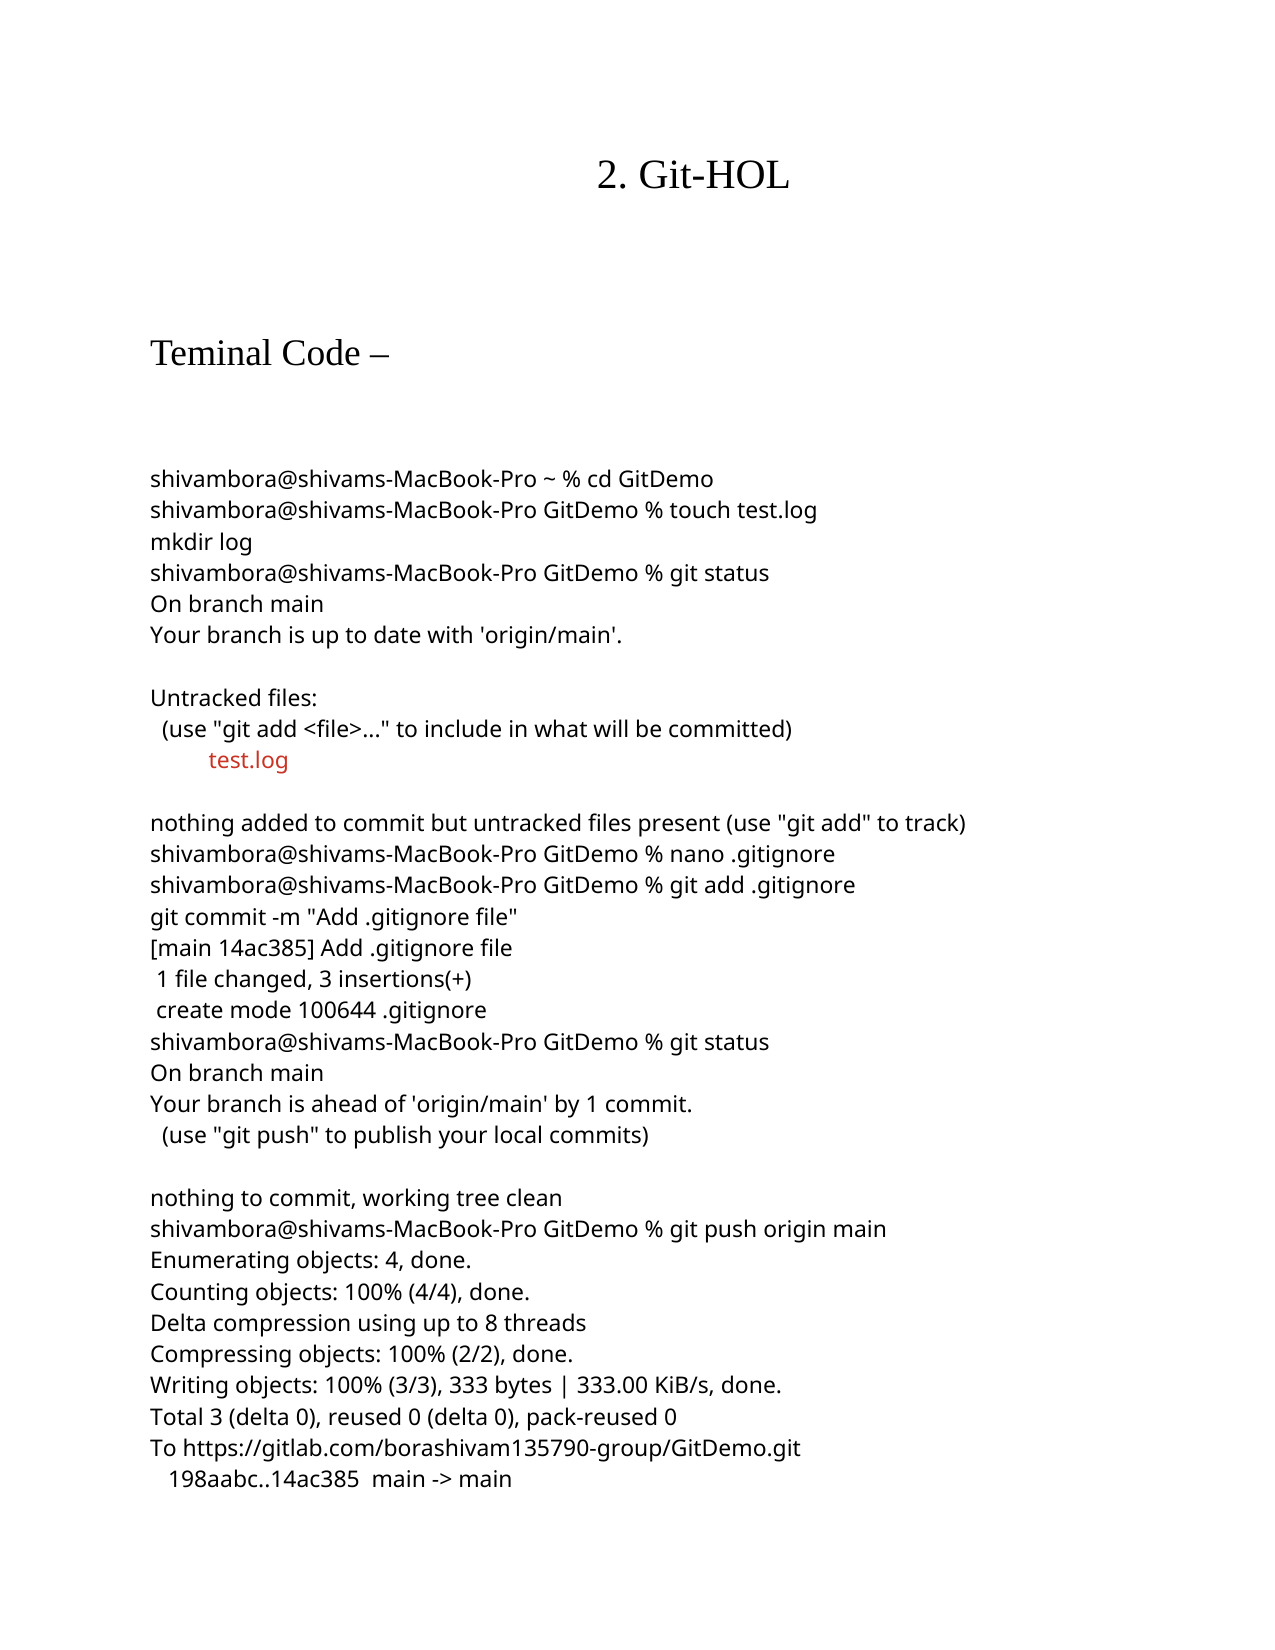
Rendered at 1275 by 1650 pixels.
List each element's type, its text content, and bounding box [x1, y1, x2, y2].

text (use "git push" to publish your local commits) [150, 1119, 1125, 1150]
text Untracked files: [150, 682, 1125, 713]
text Teminal Code – [150, 330, 1125, 373]
text shivambora@shivams-MacBook-Pro GitDemo % git push origin main [150, 1213, 1125, 1244]
text test.log [150, 744, 1125, 775]
text git commit -m "Add .gitignore file" [150, 900, 1125, 932]
text Your branch is ahead of 'origin/main' by 1 commit. [150, 1088, 1125, 1119]
text [main 14ac385] Add .gitignore file [150, 932, 1125, 963]
text Your branch is up to date with 'origin/main'. [150, 619, 1125, 650]
text mkdir log [150, 525, 1125, 557]
text Total 3 (delta 0), reused 0 (delta 0), pack-reused 0 [150, 1400, 1125, 1432]
text On branch main [150, 1057, 1125, 1088]
text shivambora@shivams-MacBook-Pro GitDemo % git status [150, 1025, 1125, 1057]
text shivambora@shivams-MacBook-Pro GitDemo % git status [150, 557, 1125, 588]
text 1 file changed, 3 insertions(+) [150, 963, 1125, 994]
text Delta compression using up to 8 threads [150, 1307, 1125, 1338]
text shivambora@shivams-MacBook-Pro GitDemo % git add .gitignore [150, 869, 1125, 900]
text shivambora@shivams-MacBook-Pro GitDemo % touch test.log [150, 494, 1125, 525]
text To https://gitlab.com/borashivam135790-group/GitDemo.git [150, 1432, 1125, 1463]
text shivambora@shivams-MacBook-Pro GitDemo % nano .gitignore [150, 838, 1125, 869]
text On branch main [150, 588, 1125, 619]
text Counting objects: 100% (4/4), done. [150, 1275, 1125, 1307]
text (use "git add <file>..." to include in what will be committed) [150, 713, 1125, 744]
text nothing to commit, working tree clean [150, 1182, 1125, 1213]
text Compressing objects: 100% (2/2), done. [150, 1338, 1125, 1369]
text create mode 100644 .gitignore [150, 994, 1125, 1025]
text shivambora@shivams-MacBook-Pro ~ % cd GitDemo [150, 463, 1125, 494]
text Enumerating objects: 4, done. [150, 1244, 1125, 1275]
text nothing added to commit but untracked files present (use "git add" to track) [150, 807, 1125, 838]
list 2. Git-HOL [262, 150, 1125, 198]
text 198aabc..14ac385 main -> main [150, 1463, 1125, 1494]
text Writing objects: 100% (3/3), 333 bytes | 333.00 KiB/s, done. [150, 1369, 1125, 1400]
